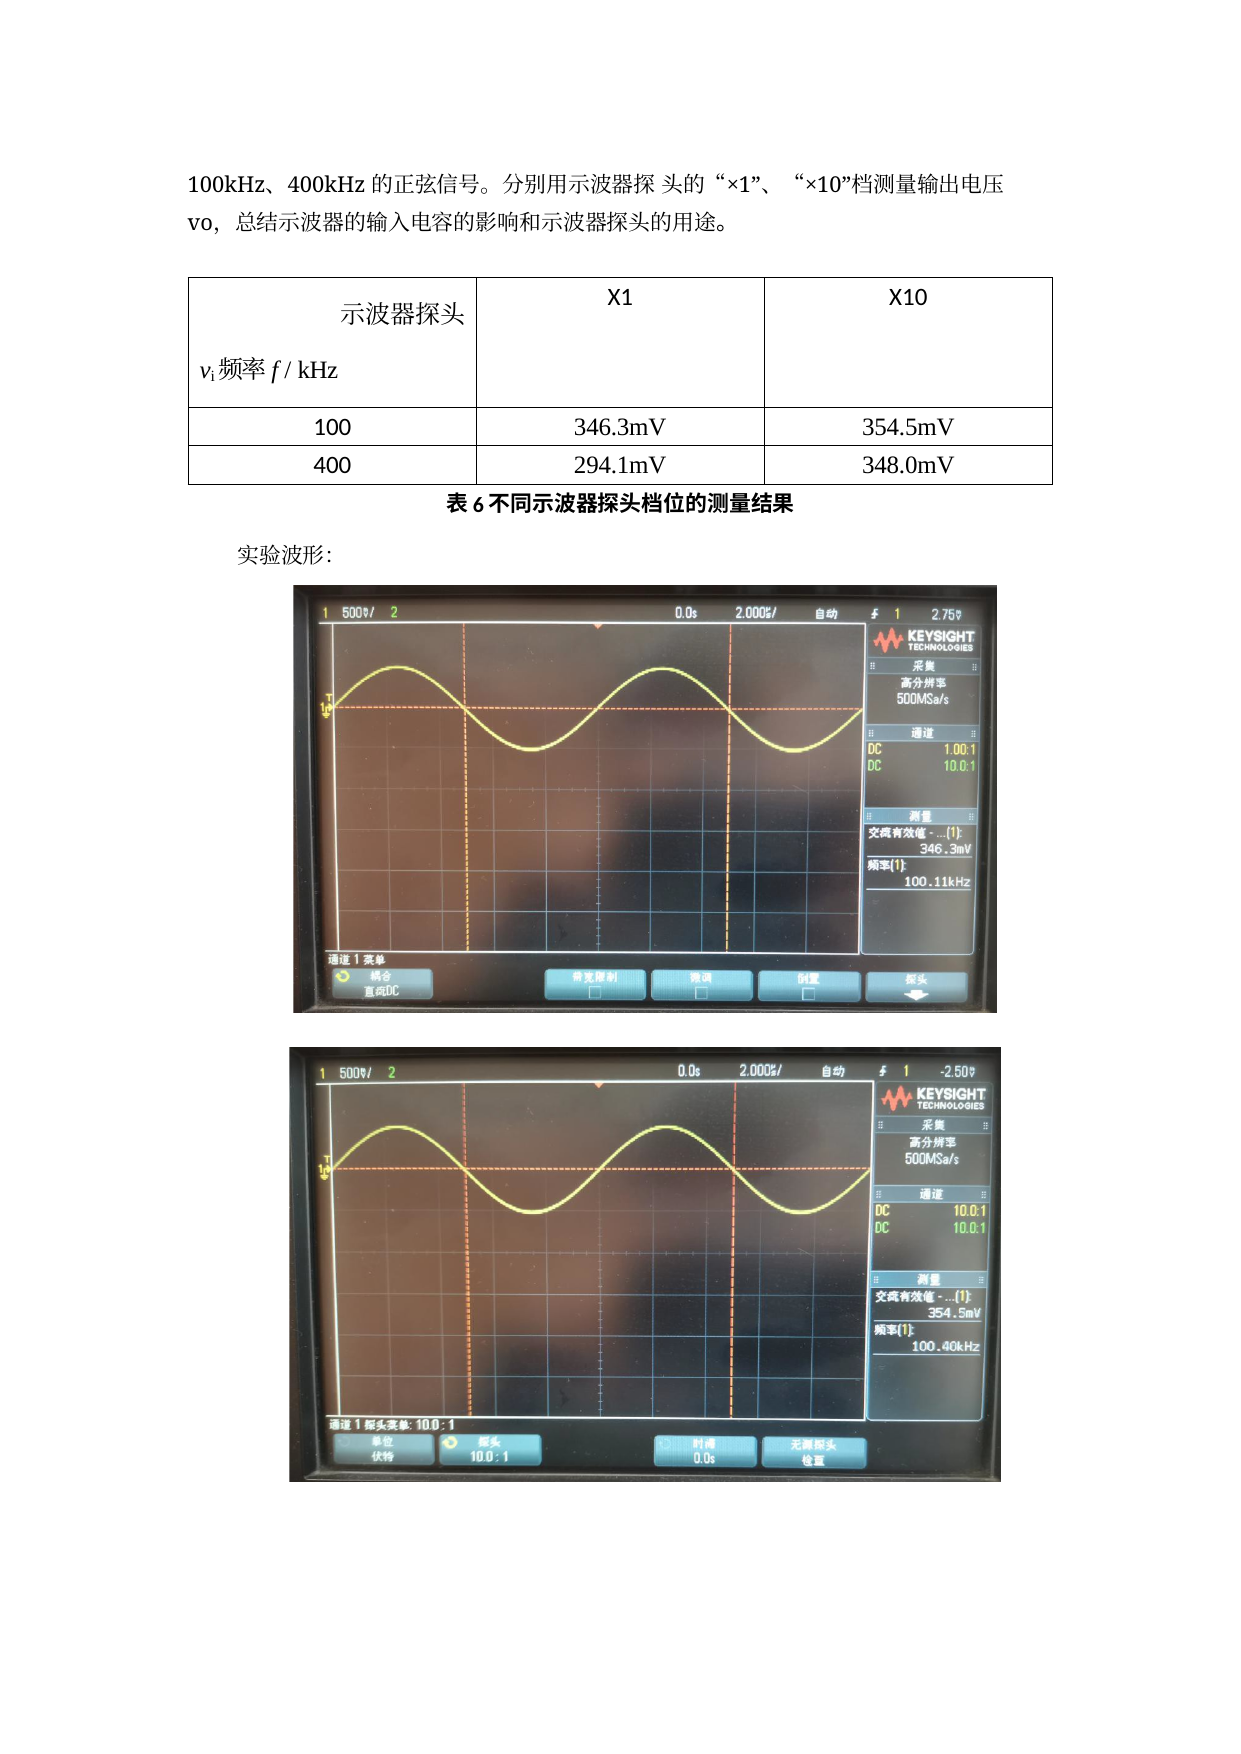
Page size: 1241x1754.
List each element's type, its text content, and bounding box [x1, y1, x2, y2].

table_cell 100 [189, 408, 476, 445]
table_cell 354.5mV [765, 408, 1052, 445]
text 表 6不同示波器探头档位的测量结果 [187, 485, 1053, 522]
table_header 示波器探头 vi 频率 f / kHz [189, 278, 476, 407]
table_cell 348.0mV [765, 446, 1052, 484]
table_cell 346.3mV [477, 408, 764, 445]
table_cell 294.1mV [477, 446, 764, 484]
text 实验波形： [187, 535, 1053, 572]
table_cell 400 [189, 446, 476, 484]
table_header X1 [477, 278, 764, 407]
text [187, 164, 1053, 239]
picture [293, 585, 997, 1013]
table_header X10 [765, 278, 1052, 407]
picture [289, 1047, 1001, 1482]
